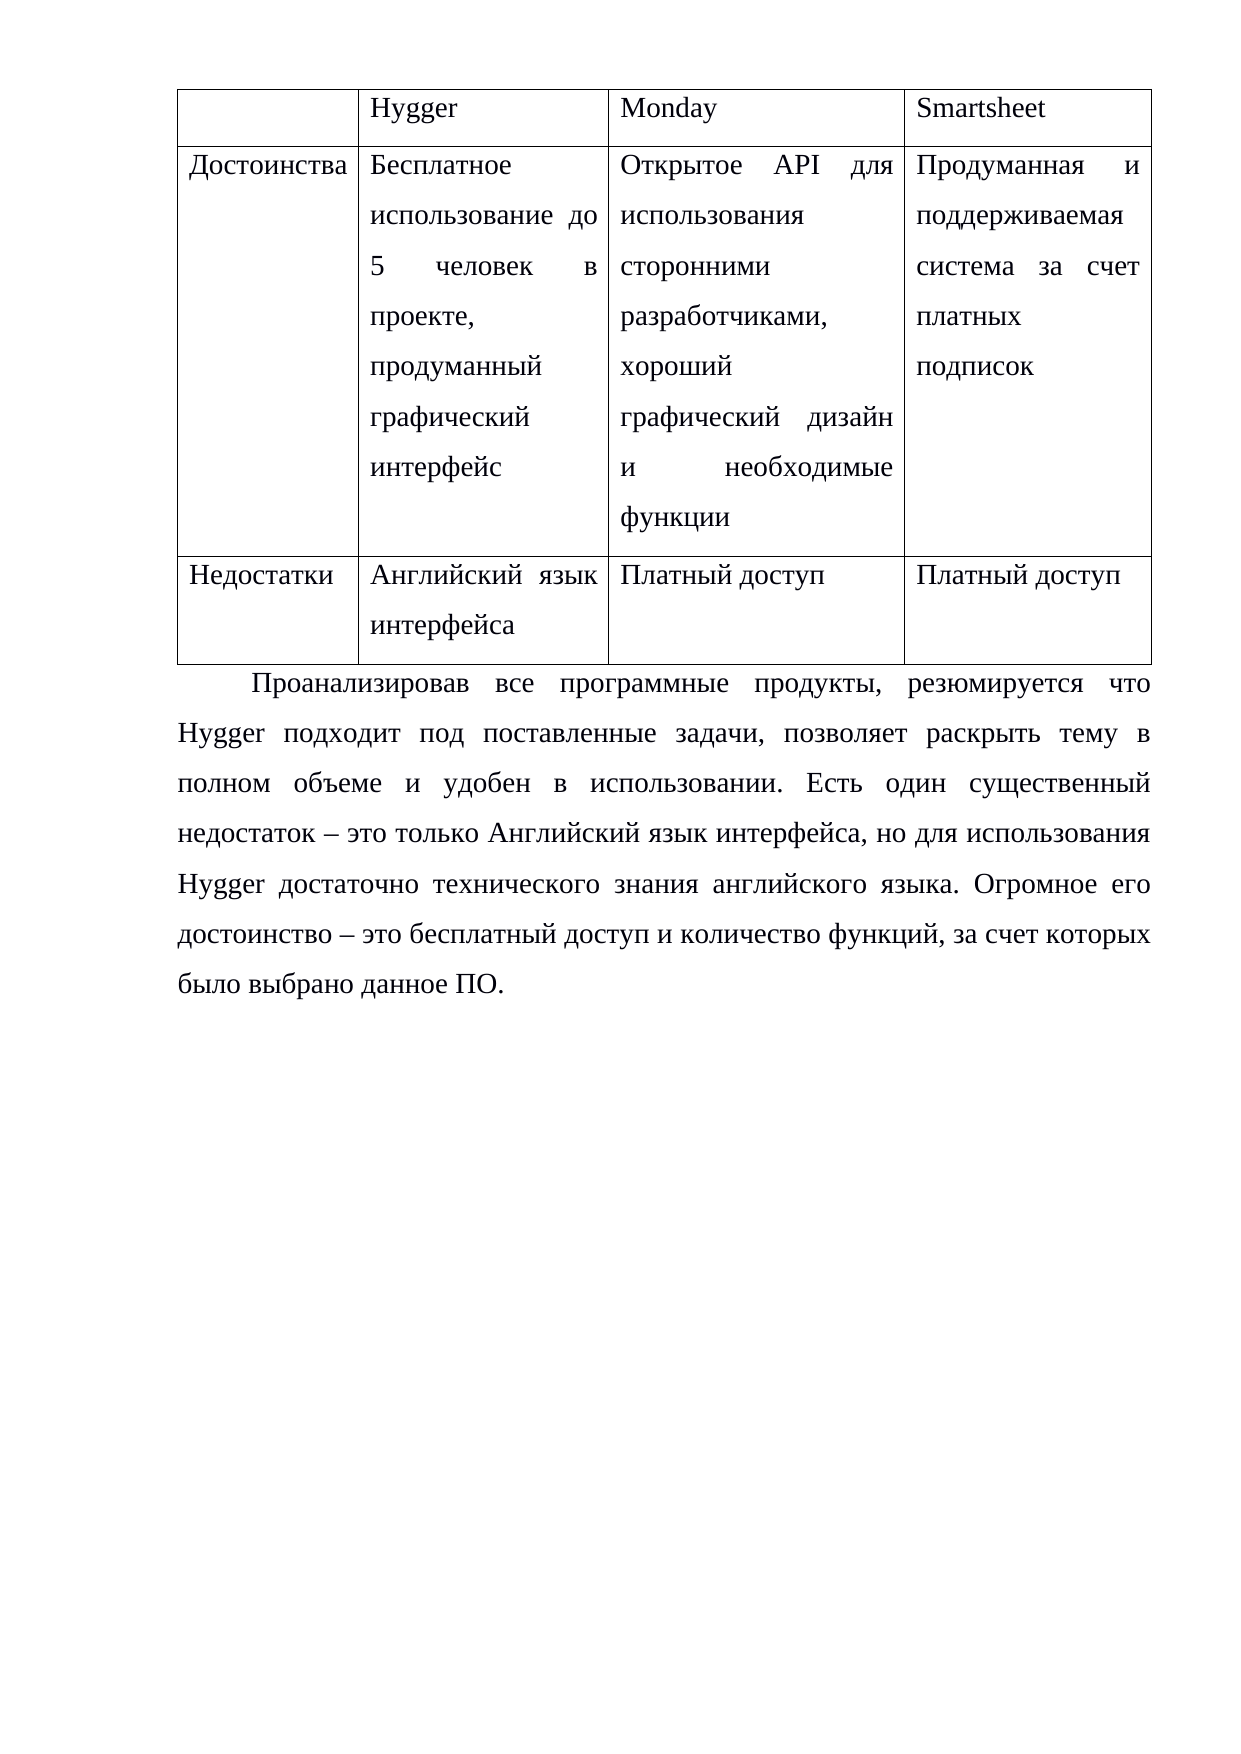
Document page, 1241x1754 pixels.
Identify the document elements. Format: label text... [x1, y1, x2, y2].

table_header [178, 90, 358, 146]
table_header Smartsheet [905, 90, 1151, 146]
table_cell Бесплатное использование до 5 человек в проекте, продуманный графический интерфейс [359, 147, 608, 556]
table_cell Платный доступ [609, 557, 904, 664]
table_cell Открытое API для использования сторонними разработчиками, хороший графический дизайн и необходимые функции [609, 147, 904, 556]
table_header Hygger [359, 90, 608, 146]
table_header Monday [609, 90, 904, 146]
text Проанализировав все программные продукты, резюмируется что Hygger подходит под поставленные задачи, позволяет раскрыть тему в полном объеме и удобен в использовании. Есть один существенный недостаток – это только Английский язык интерфейса, но для использования Hygger достаточно технического знания английского языка. Огромное его достоинство – это бесплатный доступ и количество функций, за счет которых было выбрано данное ПО. [177, 665, 1152, 1000]
table_cell Платный доступ [905, 557, 1151, 664]
table_cell Достоинства [178, 147, 358, 556]
table_cell Недостатки [178, 557, 358, 664]
table_cell Продуманная и поддерживаемая система за счет платных подписок [905, 147, 1151, 556]
table_cell Английский язык интерфейса [359, 557, 608, 664]
